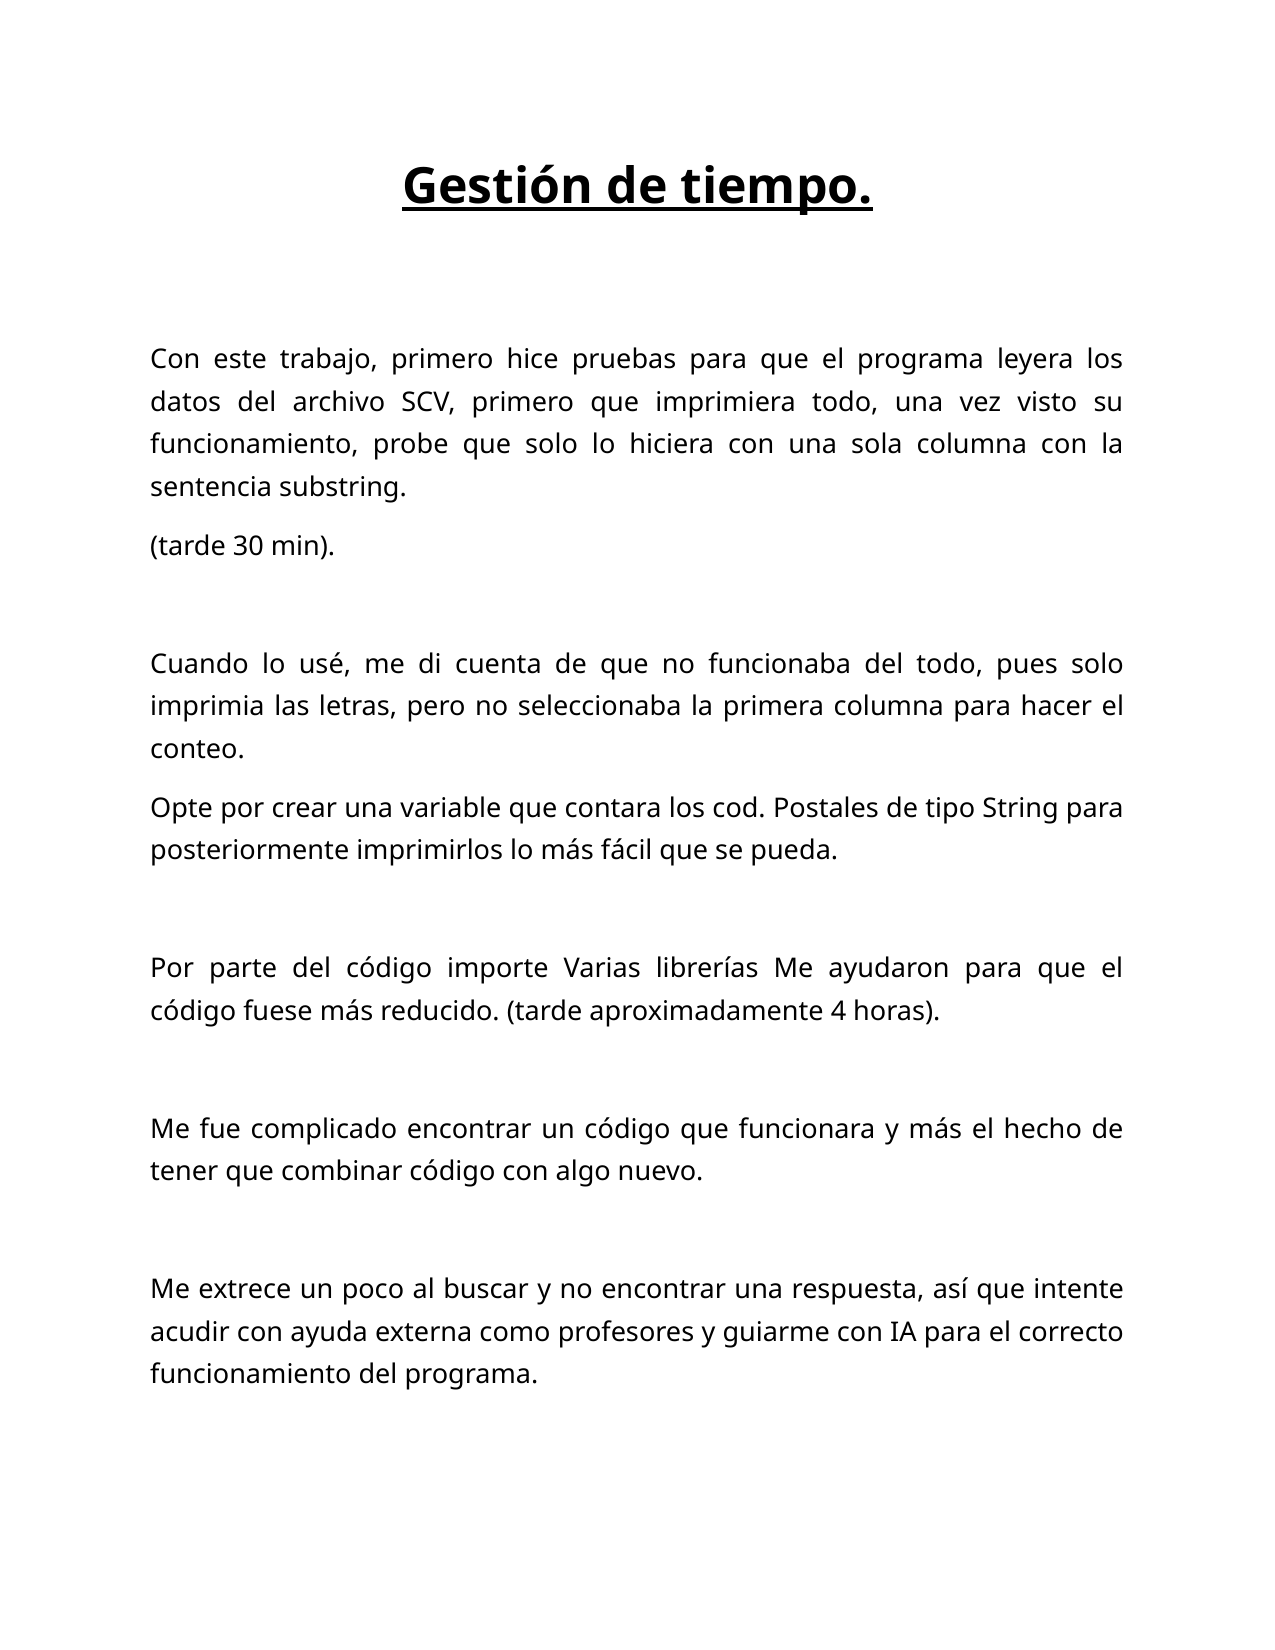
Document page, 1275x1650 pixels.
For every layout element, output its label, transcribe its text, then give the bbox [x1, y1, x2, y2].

text Con este trabajo, primero hice pruebas para que el programa leyera los datos del archivo SCV, primero que imprimiera todo, una vez visto su funcionamiento, probe que solo lo hiciera con una sola columna con la sentencia substring. [150, 340, 1125, 504]
text Me fue complicado encontrar un código que funcionara y más el hecho de tener que combinar código con algo nuevo. [150, 1109, 1125, 1188]
text Opte por crear una variable que contara los cod. Postales de tipo String para posteriormente imprimirlos lo más fácil que se pueda. [150, 788, 1125, 867]
text Me extrece un poco al buscar y no encontrar una respuesta, así que intente acudir con ayuda externa como profesores y guiarme con IA para el correcto funcionamiento del programa. [150, 1270, 1125, 1391]
text Cuando lo usé, me di cuenta de que no funcionaba del todo, pues solo imprimia las letras, pero no seleccionaba la primera columna para hacer el conteo. [150, 644, 1125, 766]
text Gestión de tiempo. [150, 150, 1125, 218]
text (tarde 30 min). [150, 526, 1125, 563]
text Por parte del código importe Varias librerías Me ayudaron para que el código fuese más reducido. (tarde aproximadamente 4 horas). [150, 949, 1125, 1028]
